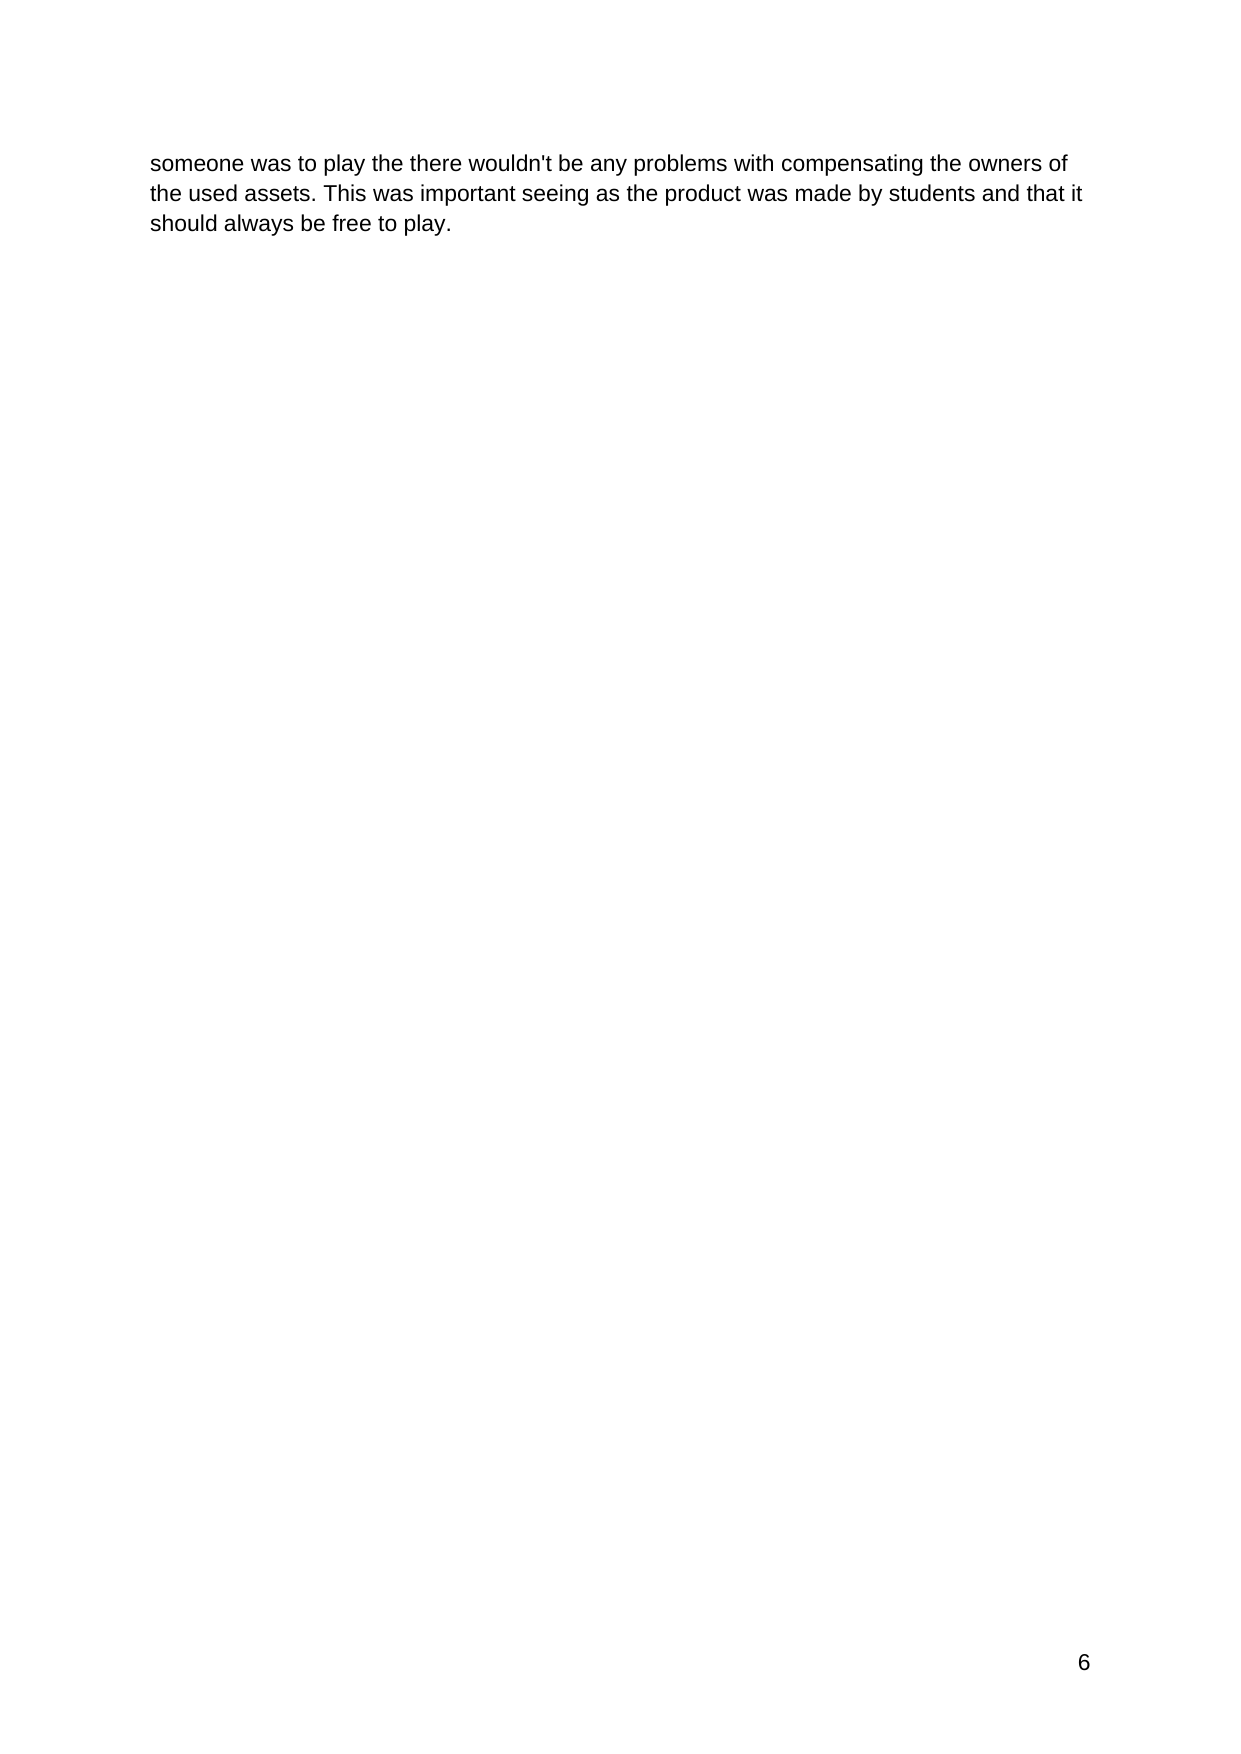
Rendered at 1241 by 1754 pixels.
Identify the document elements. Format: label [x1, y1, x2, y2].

text [150, 150, 1090, 237]
